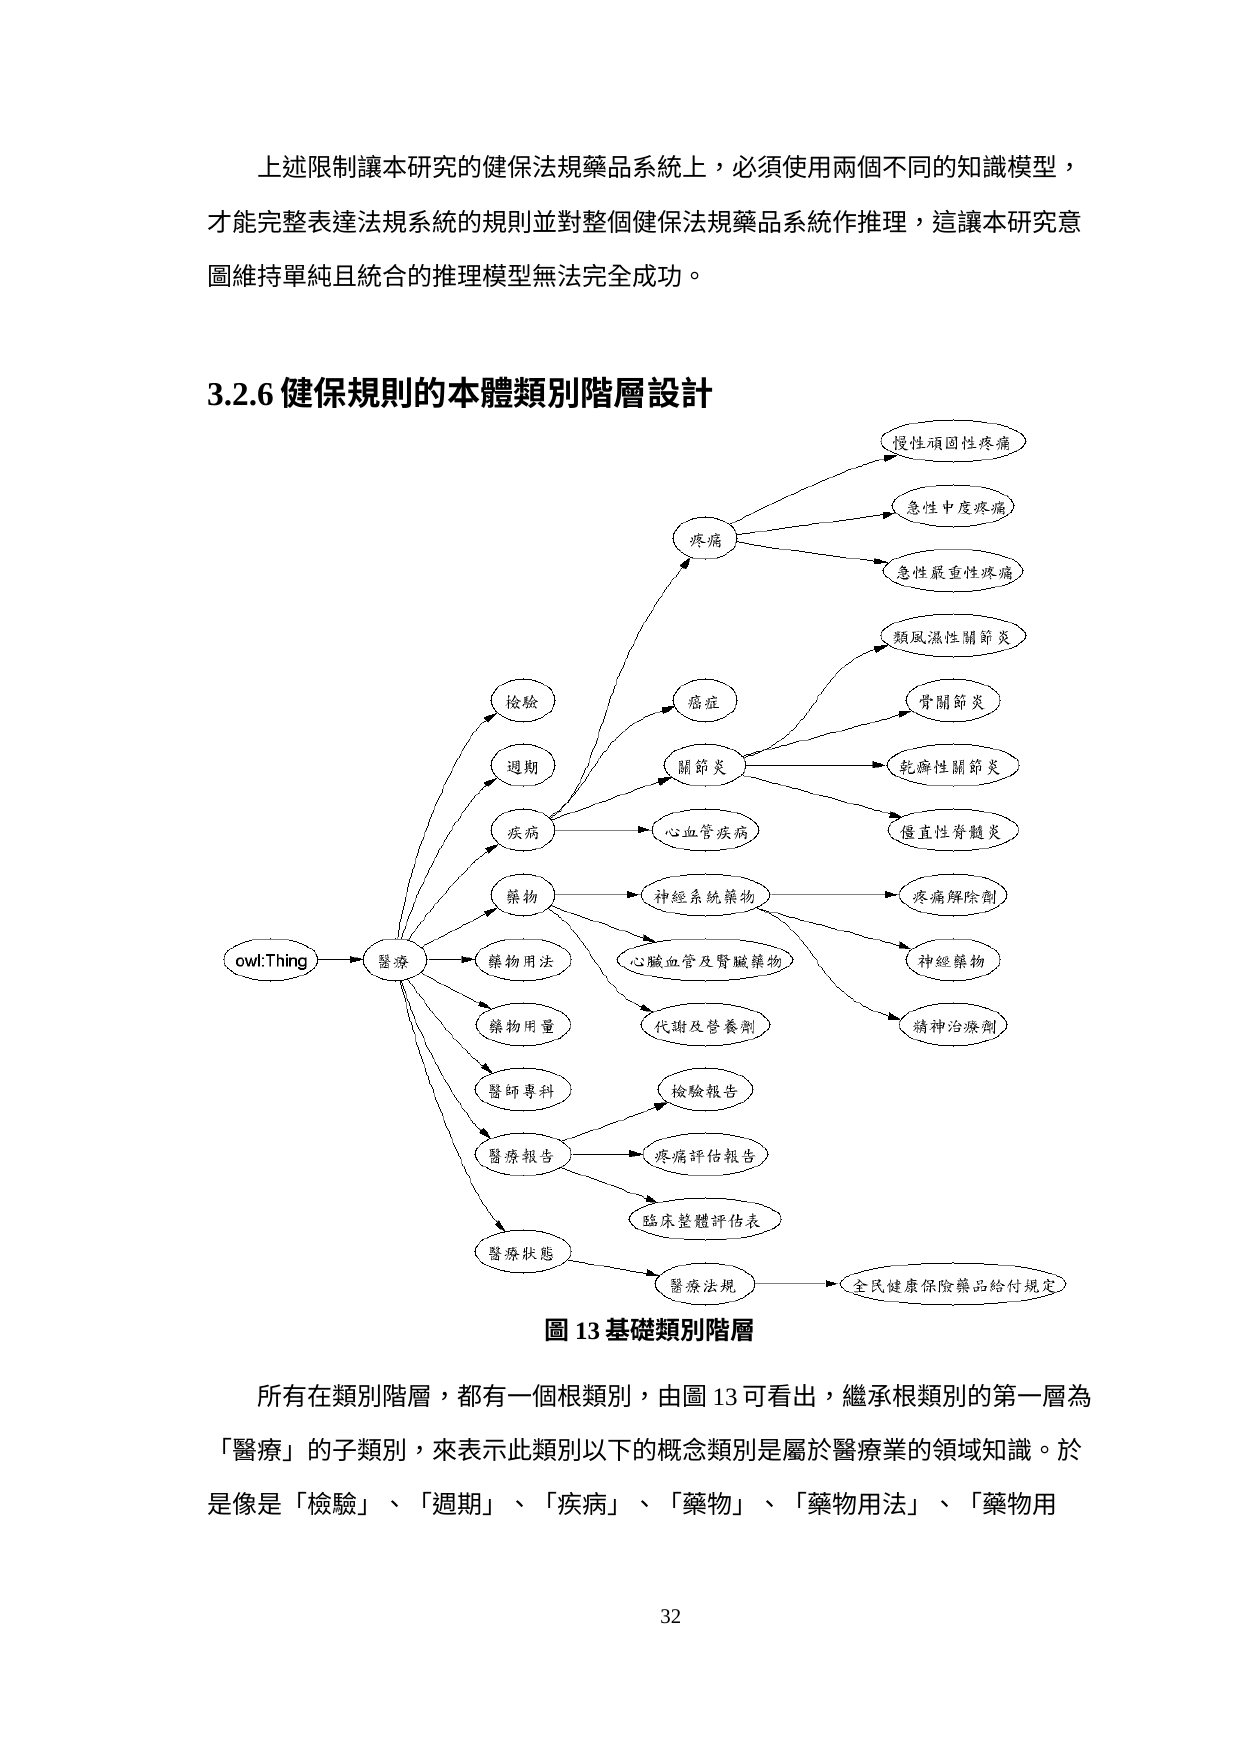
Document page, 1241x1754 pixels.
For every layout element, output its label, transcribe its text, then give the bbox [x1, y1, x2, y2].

text 上述限制讓本研究的健保法規藥品系統上，必須使用兩個不同的知識模型，才能完整表達法規系統的規則並對整個健保法規藥品系統作推理，這讓本研究意圖維持單純且統合的推理模型無法完全成功。 [207, 148, 1092, 293]
picture [206, 415, 1082, 1311]
text 圖 13基礎類別階層 [207, 1311, 1092, 1347]
text 3.2.6健保規則的本體類別階層設計 [207, 340, 1092, 415]
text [207, 1376, 1092, 1521]
